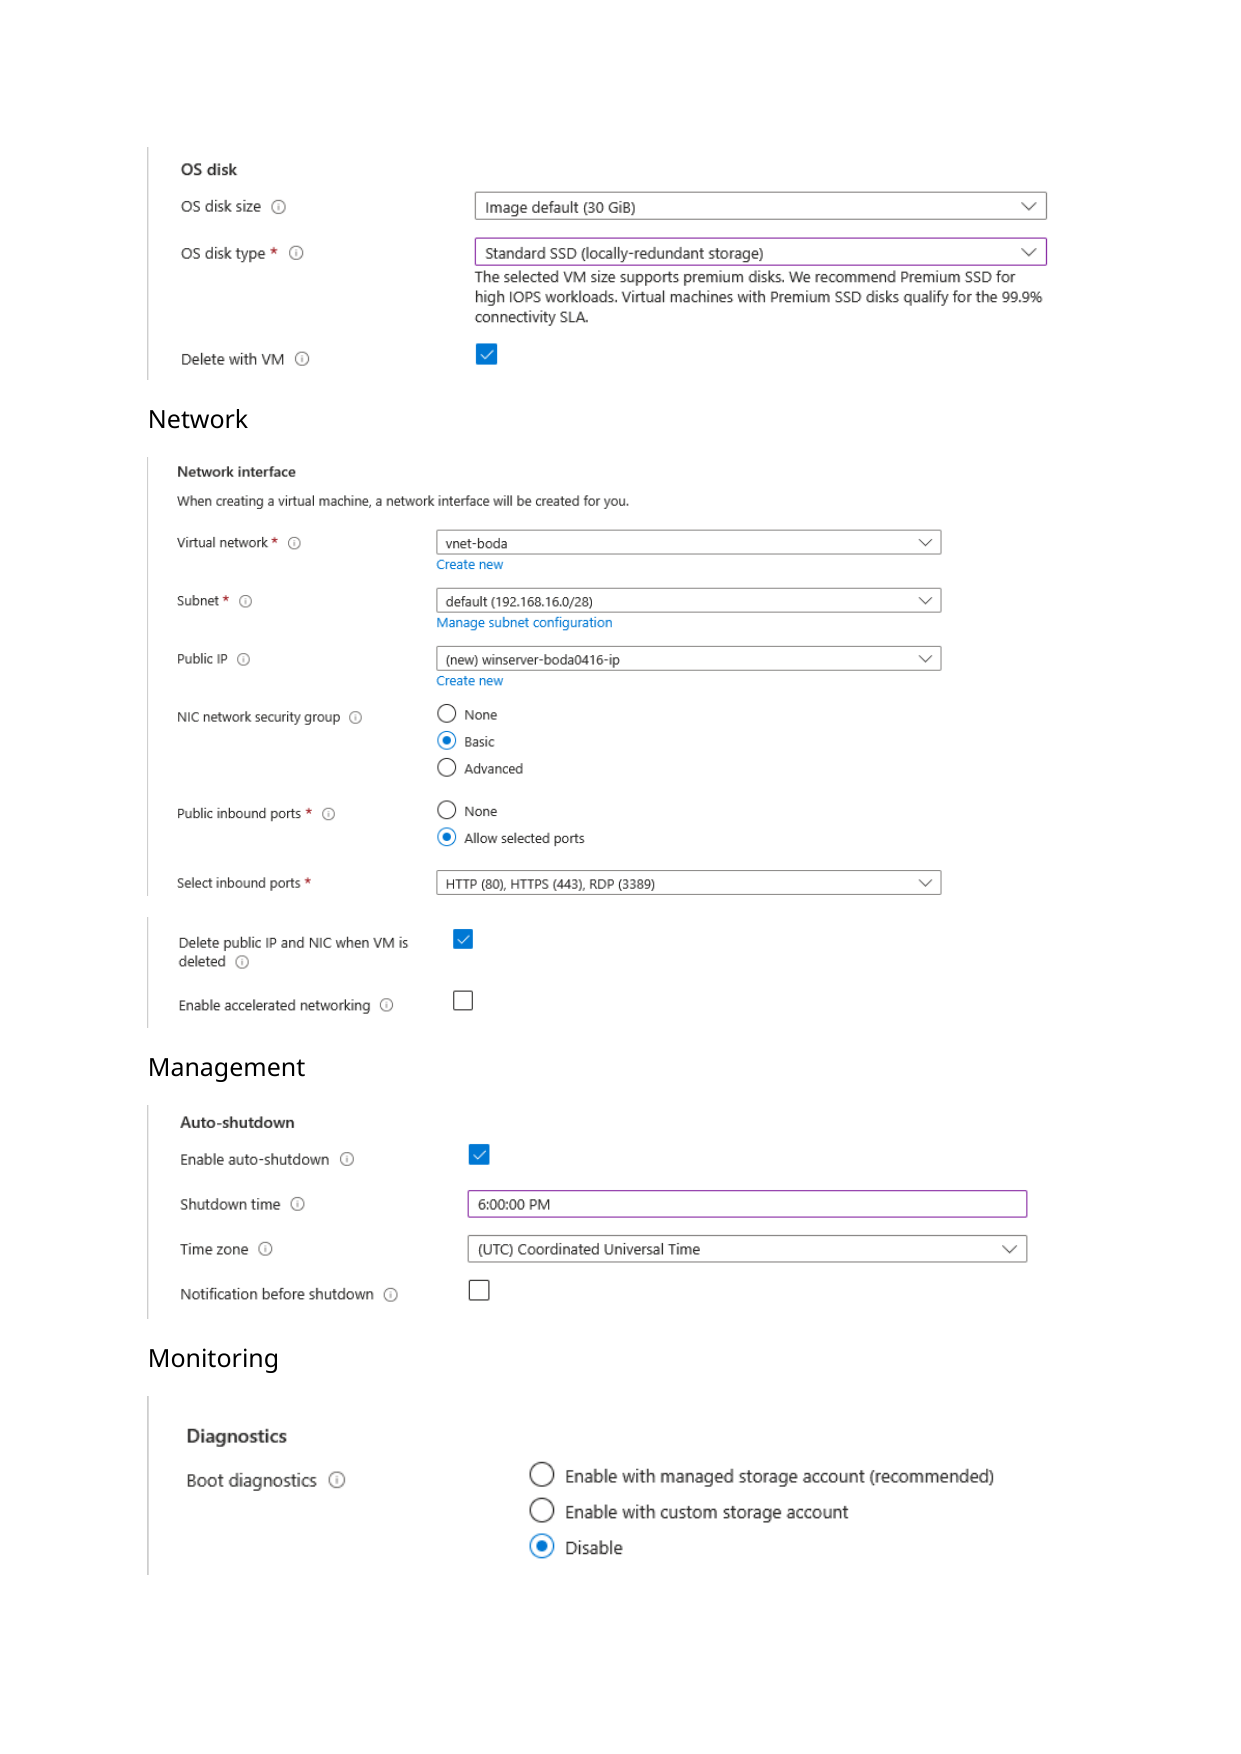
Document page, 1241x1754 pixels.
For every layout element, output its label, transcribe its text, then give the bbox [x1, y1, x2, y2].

text Monitoring [148, 1341, 1093, 1375]
picture [147, 917, 1093, 1028]
picture [147, 457, 1093, 896]
text Management [148, 1050, 1093, 1084]
picture [147, 1396, 1093, 1575]
picture [147, 147, 1093, 380]
picture [147, 1105, 1093, 1319]
text Network [148, 402, 1093, 436]
